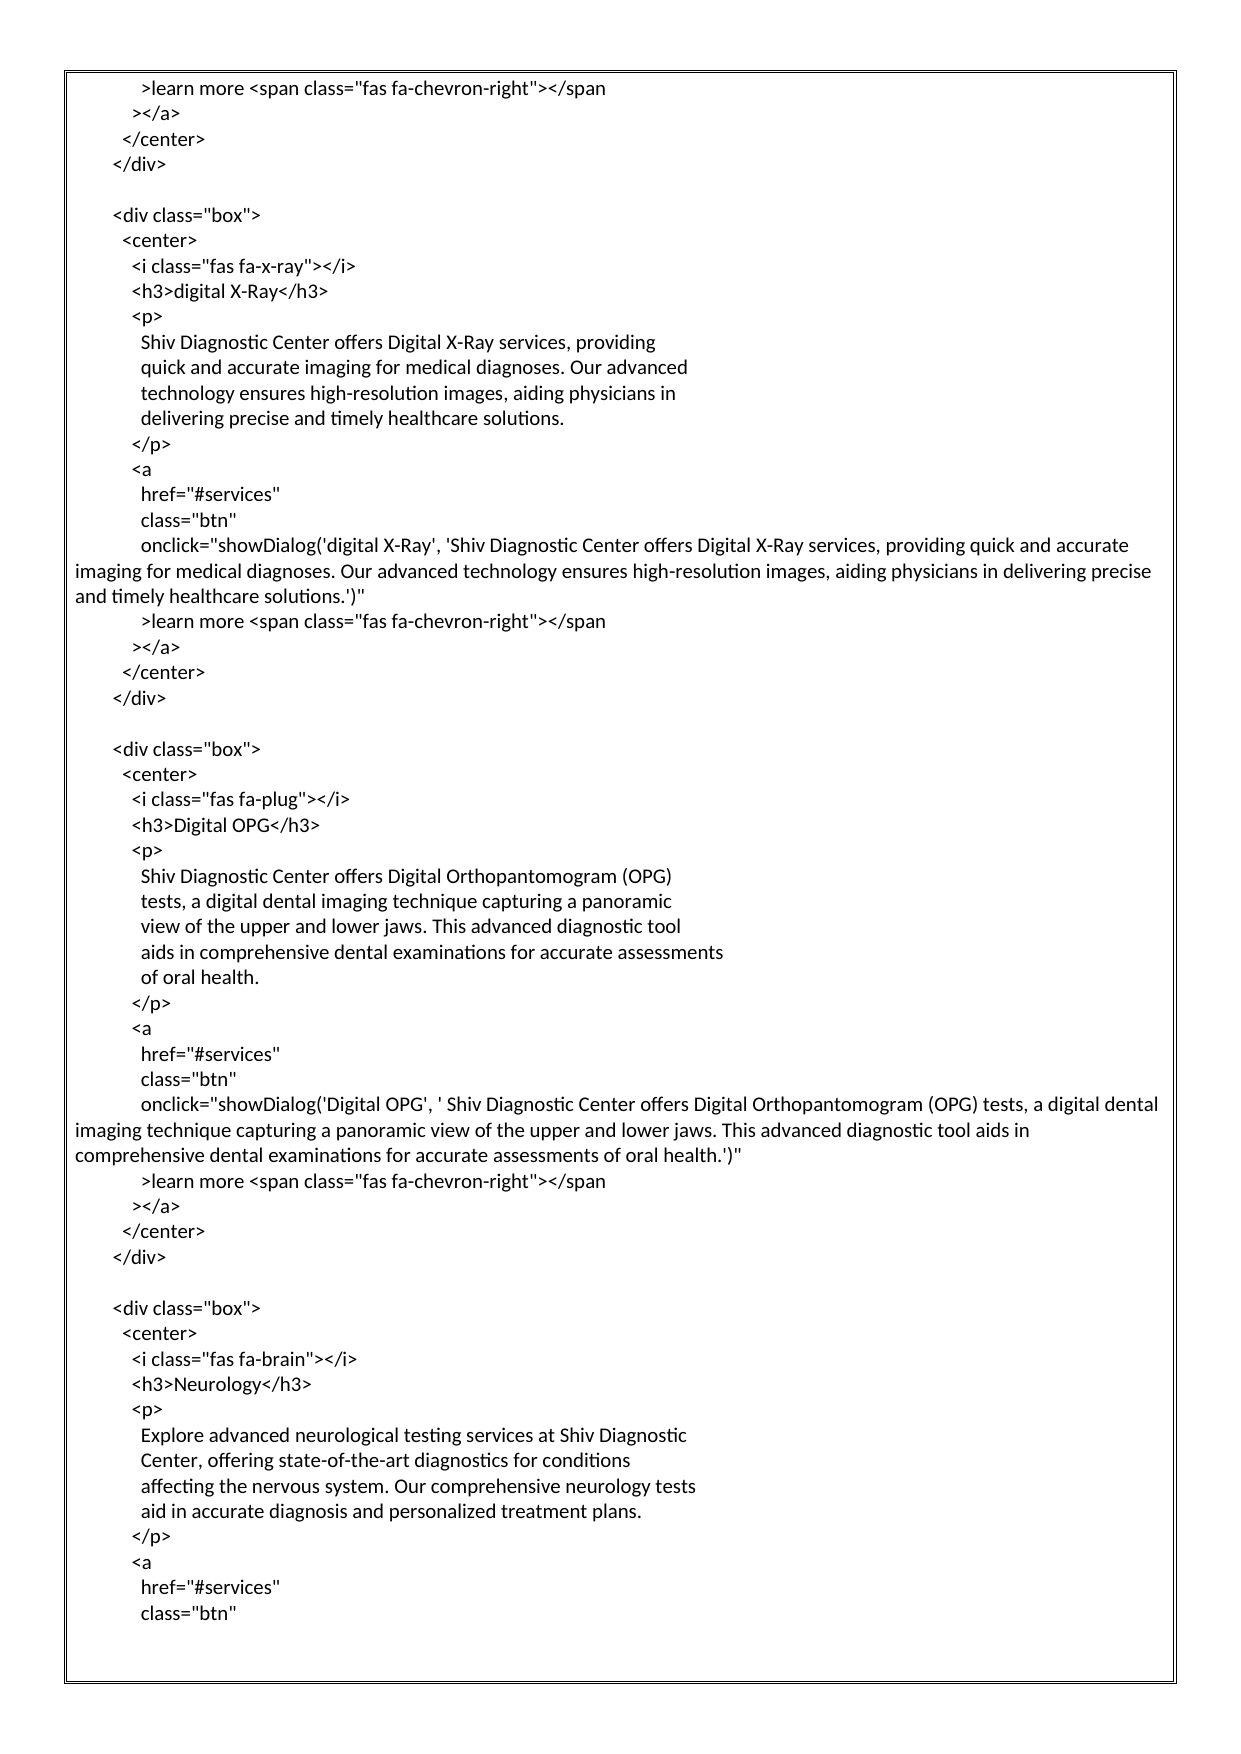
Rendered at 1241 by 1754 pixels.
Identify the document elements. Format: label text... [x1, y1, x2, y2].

text quick and accurate imaging for medical diagnoses. Our advanced [75, 354, 1165, 380]
text technology ensures high-resolution images, aiding physicians in [75, 380, 1165, 405]
text <i class="fas fa-plug"></i> [75, 787, 1165, 812]
text ></a> [75, 634, 1165, 659]
text <p> [75, 304, 1165, 329]
text <div class="box"> [75, 202, 1165, 227]
text </p> [75, 990, 1165, 1015]
text </center> [75, 659, 1165, 685]
text >learn more <span class="fas fa-chevron-right"></span [75, 75, 1165, 100]
text class="btn" [75, 1600, 1165, 1625]
text </div> [75, 1244, 1165, 1269]
text delivering precise and timely healthcare solutions. [75, 405, 1165, 431]
text onclick="showDialog('digital X-Ray', 'Shiv Diagnostic Center offers Digital X-Ray services, providing quick and accurate imaging for medical diagnoses. Our advanced technology ensures high-resolution images, aiding physicians in delivering precise and timely healthcare solutions.')" [75, 532, 1165, 609]
text <center> [75, 227, 1165, 253]
text <h3>Neurology</h3> [75, 1371, 1165, 1397]
text <h3>Digital OPG</h3> [75, 812, 1165, 837]
text onclick="showDialog('Digital OPG', ' Shiv Diagnostic Center offers Digital Orthopantomogram (OPG) tests, a digital dental imaging technique capturing a panoramic view of the upper and lower jaws. This advanced diagnostic tool aids in comprehensive dental examinations for accurate assessments of oral health.')" [75, 1092, 1165, 1168]
text affecting the nervous system. Our comprehensive neurology tests [75, 1473, 1165, 1498]
text of oral health. [75, 964, 1165, 990]
text href="#services" [75, 1574, 1165, 1600]
text <h3>digital X-Ray</h3> [75, 278, 1165, 304]
text aid in accurate diagnosis and personalized treatment plans. [75, 1498, 1165, 1524]
text <div class="box"> [75, 736, 1165, 761]
text <a [75, 1015, 1165, 1041]
text <center> [75, 1320, 1165, 1346]
text Center, offering state-of-the-art diagnostics for conditions [75, 1447, 1165, 1473]
text Shiv Diagnostic Center offers Digital Orthopantomogram (OPG) [75, 863, 1165, 888]
text </p> [75, 1524, 1165, 1549]
text <i class="fas fa-brain"></i> [75, 1346, 1165, 1371]
text >learn more <span class="fas fa-chevron-right"></span [75, 1168, 1165, 1193]
text <center> [75, 761, 1165, 787]
text aids in comprehensive dental examinations for accurate assessments [75, 939, 1165, 964]
text <a [75, 1549, 1165, 1574]
text view of the upper and lower jaws. This advanced diagnostic tool [75, 914, 1165, 939]
text <div class="box"> [75, 1295, 1165, 1320]
text </div> [75, 685, 1165, 710]
text >learn more <span class="fas fa-chevron-right"></span [75, 609, 1165, 634]
text </div> [75, 151, 1165, 177]
text class="btn" [75, 1066, 1165, 1092]
text ></a> [75, 100, 1165, 126]
text <p> [75, 1397, 1165, 1422]
text href="#services" [75, 482, 1165, 507]
text Explore advanced neurological testing services at Shiv Diagnostic [75, 1422, 1165, 1447]
text class="btn" [75, 507, 1165, 532]
text tests, a digital dental imaging technique capturing a panoramic [75, 888, 1165, 914]
text </p> [75, 431, 1165, 456]
text <a [75, 456, 1165, 482]
text <p> [75, 837, 1165, 863]
text ></a> [75, 1193, 1165, 1219]
text </center> [75, 126, 1165, 151]
text </center> [75, 1219, 1165, 1244]
text <i class="fas fa-x-ray"></i> [75, 253, 1165, 278]
text href="#services" [75, 1041, 1165, 1066]
text Shiv Diagnostic Center offers Digital X-Ray services, providing [75, 329, 1165, 354]
